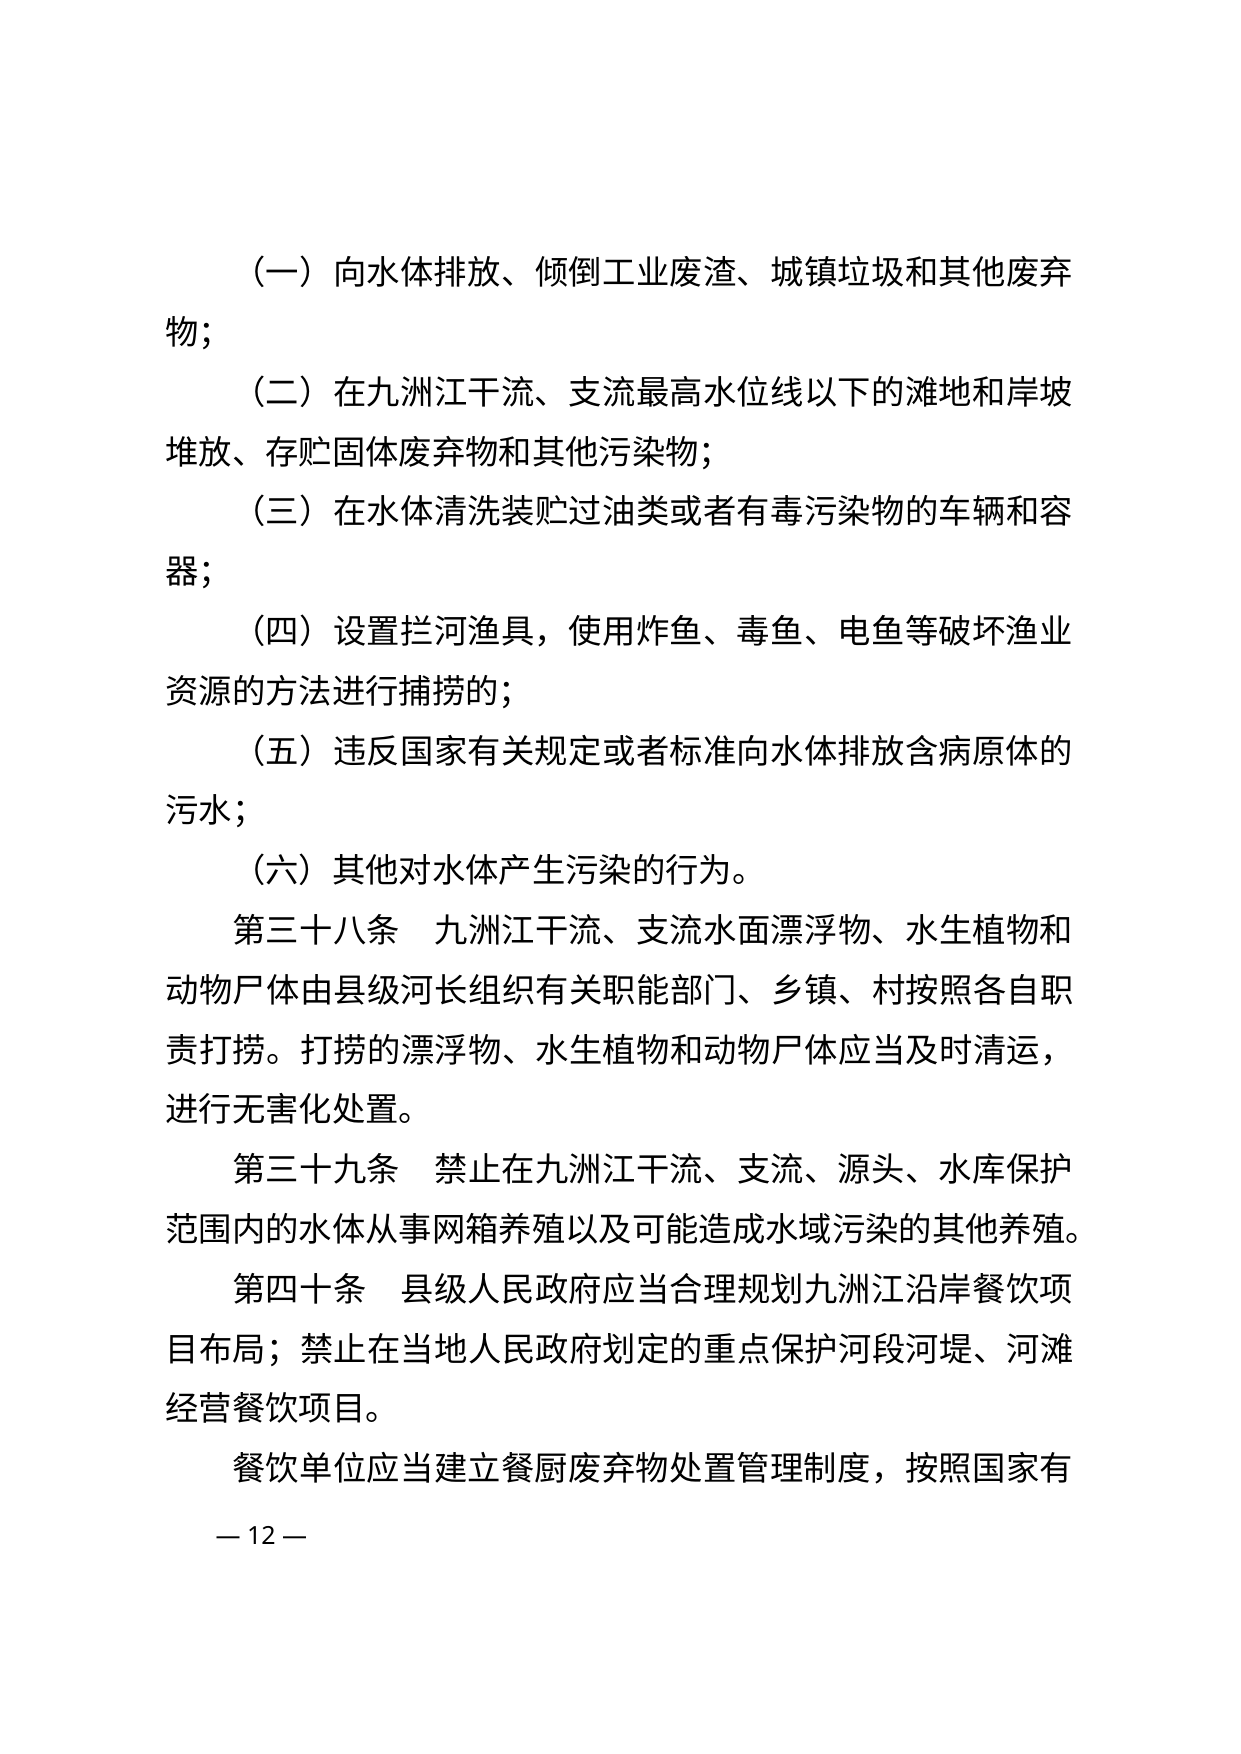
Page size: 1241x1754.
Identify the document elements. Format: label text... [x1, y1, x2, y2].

text 第三十九条 禁止在九洲江干流、支流、源头、水库保护范围内的水体从事网箱养殖以及可能造成水域污染的其他养殖。 [165, 1137, 1075, 1257]
text （五）违反国家有关规定或者标准向水体排放含病原体的污水； [165, 719, 1075, 838]
text （二）在九洲江干流、支流最高水位线以下的滩地和岸坡堆放、存贮固体废弃物和其他污染物； [165, 360, 1075, 479]
text 第三十八条 九洲江干流、支流水面漂浮物、水生植物和动物尸体由县级河长组织有关职能部门、乡镇、村按照各自职责打捞。打捞的漂浮物、水生植物和动物尸体应当及时清运，进行无害化处置。 [165, 898, 1075, 1137]
text （六）其他对水体产生污染的行为。 [165, 838, 1075, 898]
text （一）向水体排放、倾倒工业废渣、城镇垃圾和其他废弃物； [165, 240, 1075, 360]
text （四）设置拦河渔具，使用炸鱼、毒鱼、电鱼等破坏渔业资源的方法进行捕捞的； [165, 599, 1075, 719]
text （三）在水体清洗装贮过油类或者有毒污染物的车辆和容器； [165, 479, 1075, 599]
text 第四十条 县级人民政府应当合理规划九洲江沿岸餐饮项目布局；禁止在当地人民政府划定的重点保护河段河堤、河滩经营餐饮项目。 [165, 1257, 1075, 1436]
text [165, 1436, 1075, 1496]
